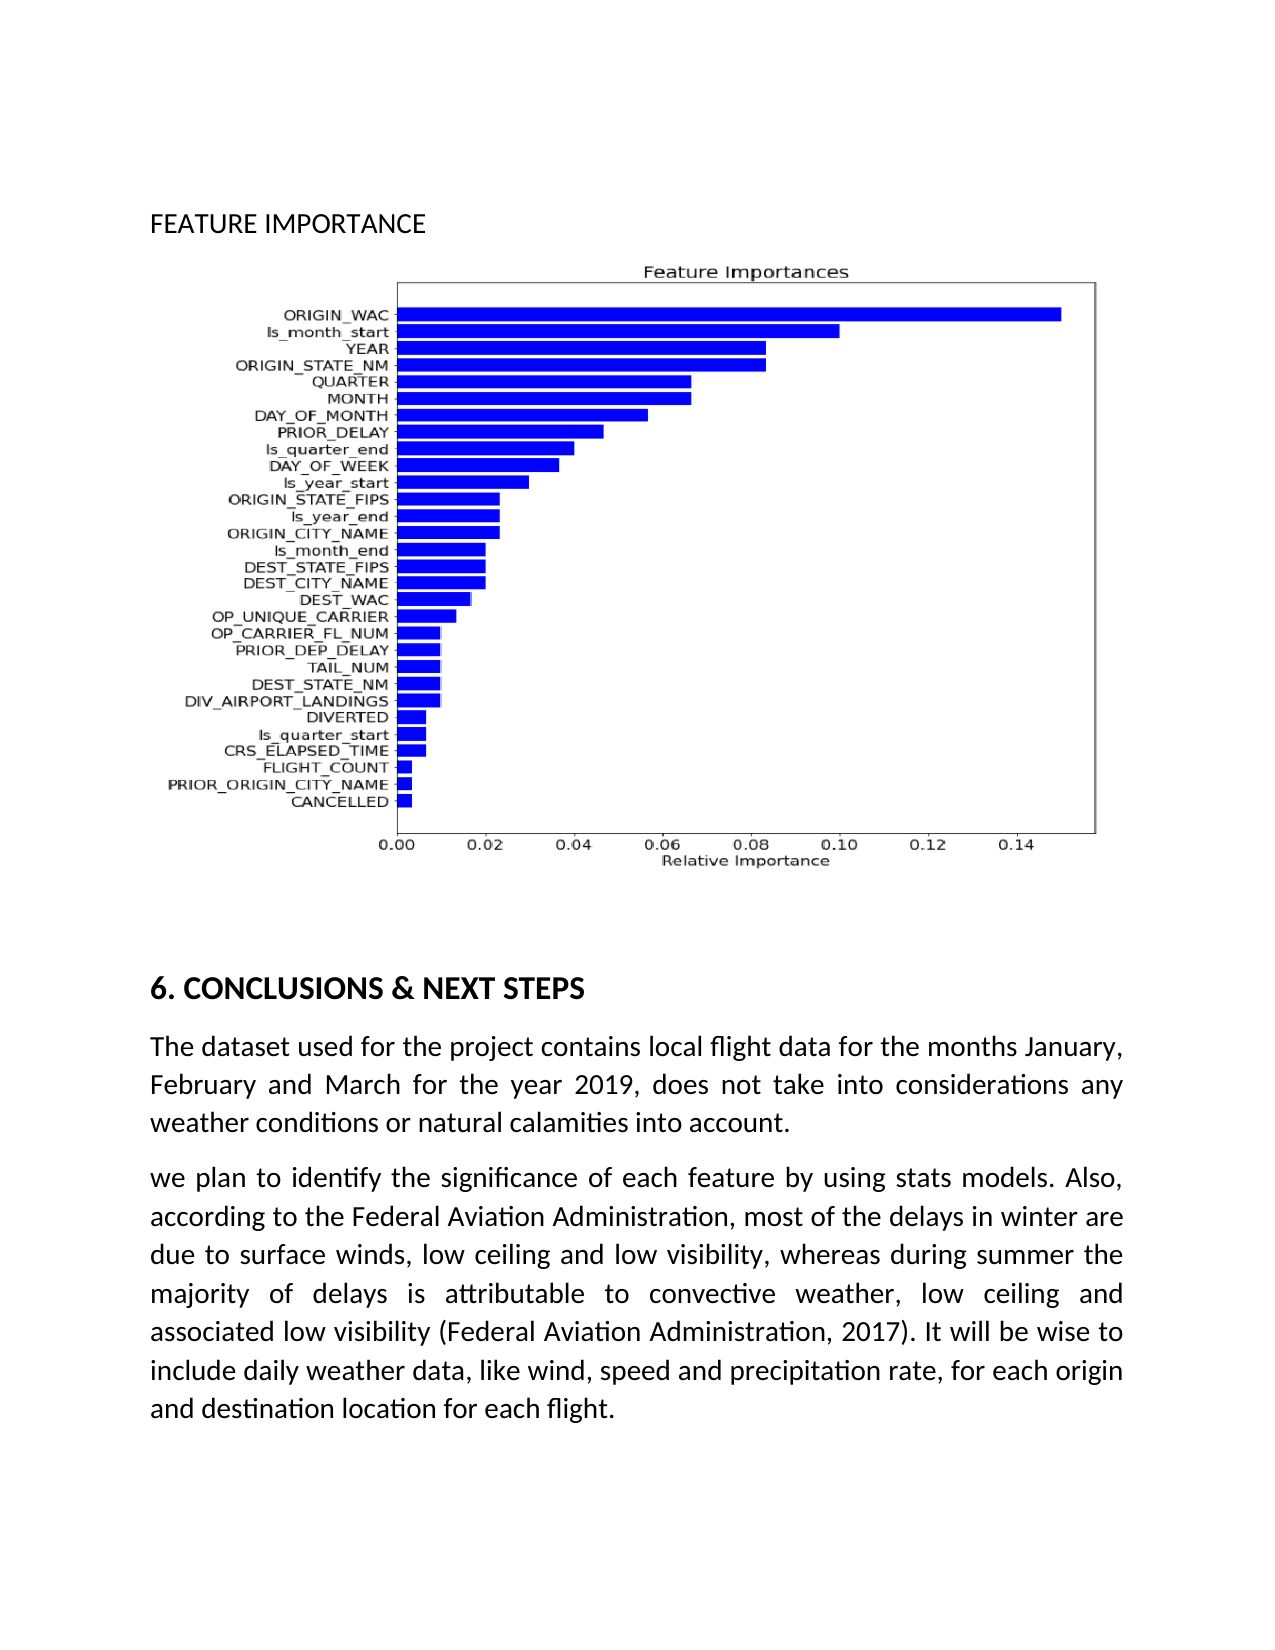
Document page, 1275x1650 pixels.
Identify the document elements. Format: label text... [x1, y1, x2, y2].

text FEATURE IMPORTANCE [150, 205, 1125, 241]
picture [150, 260, 1126, 888]
text The dataset used for the project contains local flight data for the months January, February and March for the year 2019, does not take into considerations any weather conditions or natural calamities into account. [150, 1028, 1125, 1140]
text we plan to identify the significance of each feature by using stats models. Also, according to the Federal Aviation Administration, most of the delays in winter are due to surface winds, low ceiling and low visibility, whereas during summer the majority of delays is attributable to convective weather, low ceiling and associated low visibility (Federal Aviation Administration, 2017). It will be wise to include daily weather data, like wind, speed and precipitation rate, for each origin and destination location for each flight. [150, 1159, 1125, 1426]
text 6. CONCLUSIONS & NEXT STEPS [150, 967, 1125, 1008]
